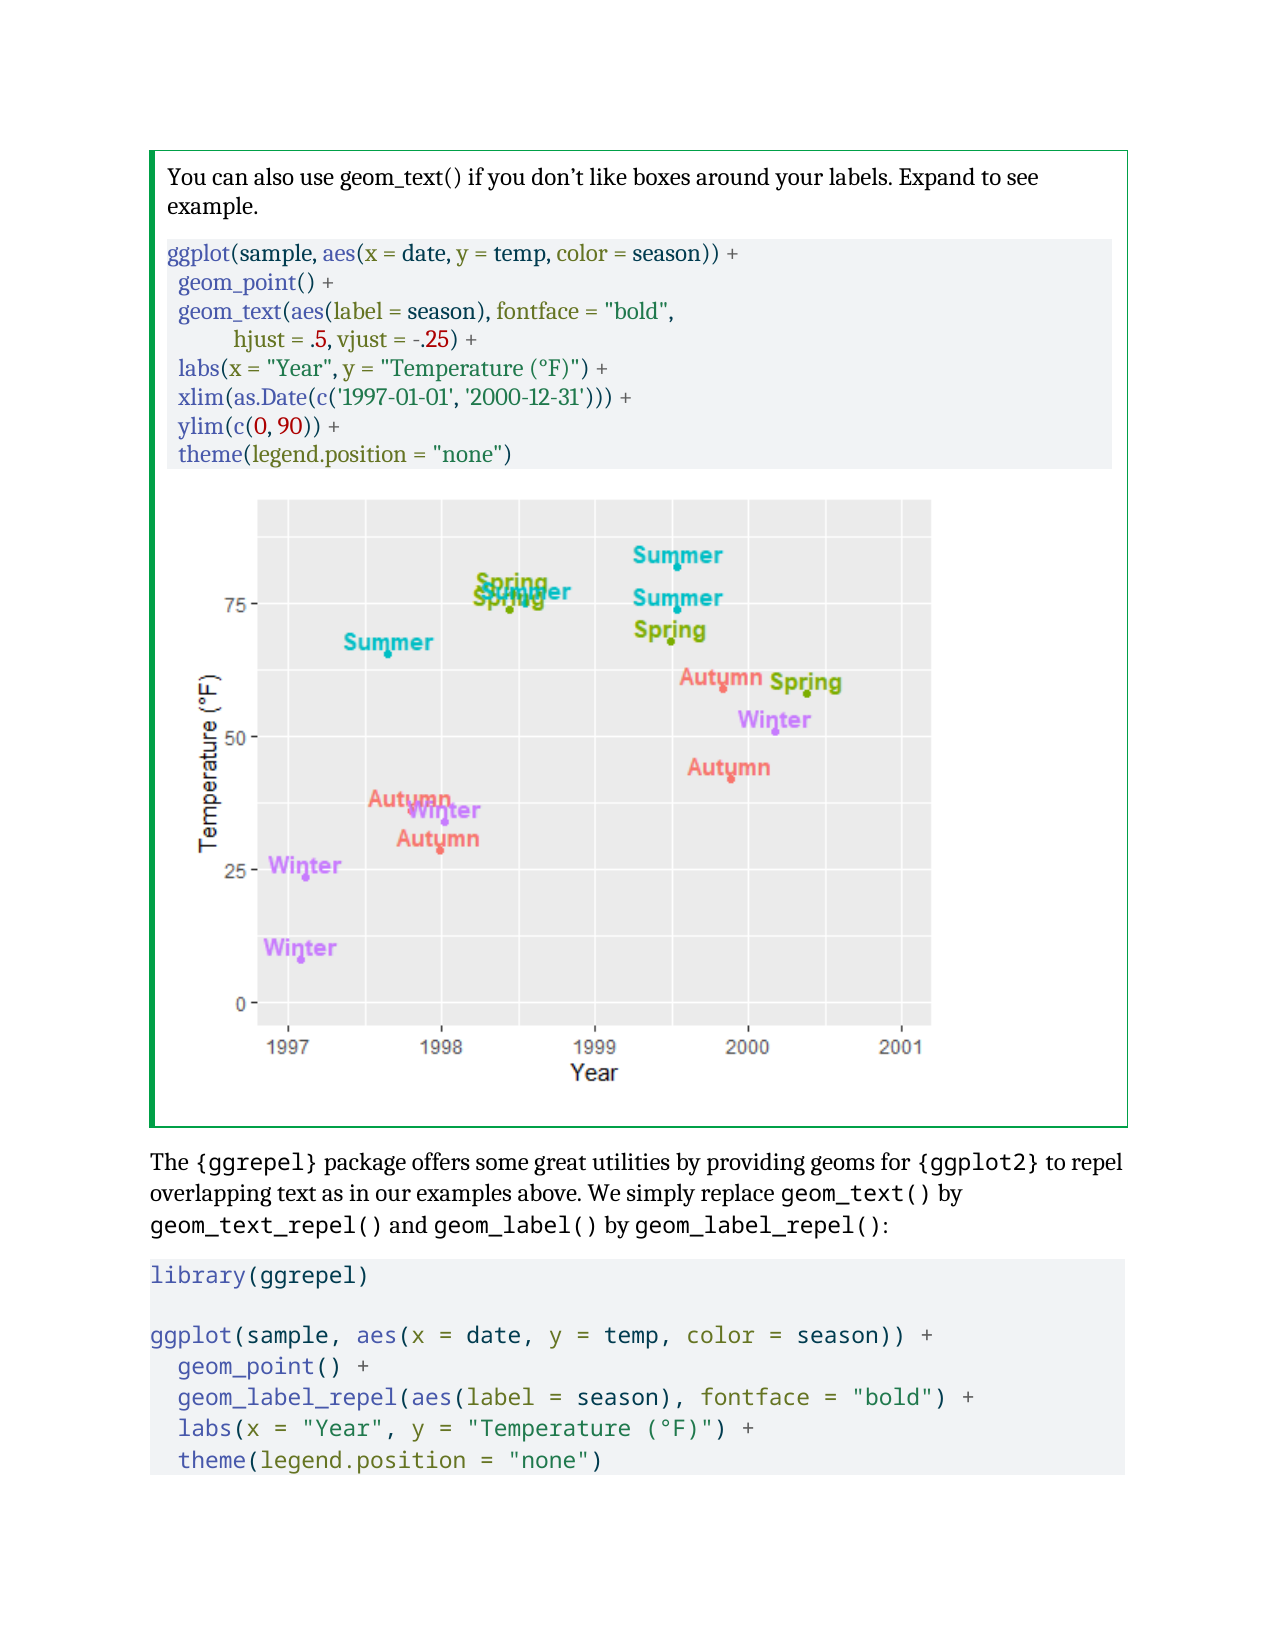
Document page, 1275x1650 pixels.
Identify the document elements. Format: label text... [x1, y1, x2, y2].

text The {ggrepel} package offers some great utilities by providing geoms for {ggplot2} to repel overlapping text as in our examples above. We simply replace geom_text() by geom_text_repel() and geom_label() by geom_label_repel(): [150, 1146, 1125, 1240]
picture [186, 490, 944, 1097]
text library(ggrepel) ggplot(sample, aes(x = date, y = temp, color = season)) + geom_point() + geom_label_repel(aes(label = season), fontface = "bold") + labs(x = "Year", y = "Temperature (°F)") + theme(legend.position = "none") [150, 1259, 1125, 1475]
table_cell You can also use geom_text() if you don’t like boxes around your labels. Expand to see example. ggplot(sample, aes(x = date, y = temp, color = season)) + geom_point() + geom_text(aes(label = season), fontface = "bold", hjust = .5, vjust = -.25) + labs(x = "Year", y = "Temperature (°F)") + xlim(as.Date(c('1997-01-01', '2000-12-31'))) + ylim(c(0, 90)) + theme(legend.position = "none") [155, 151, 1127, 1126]
